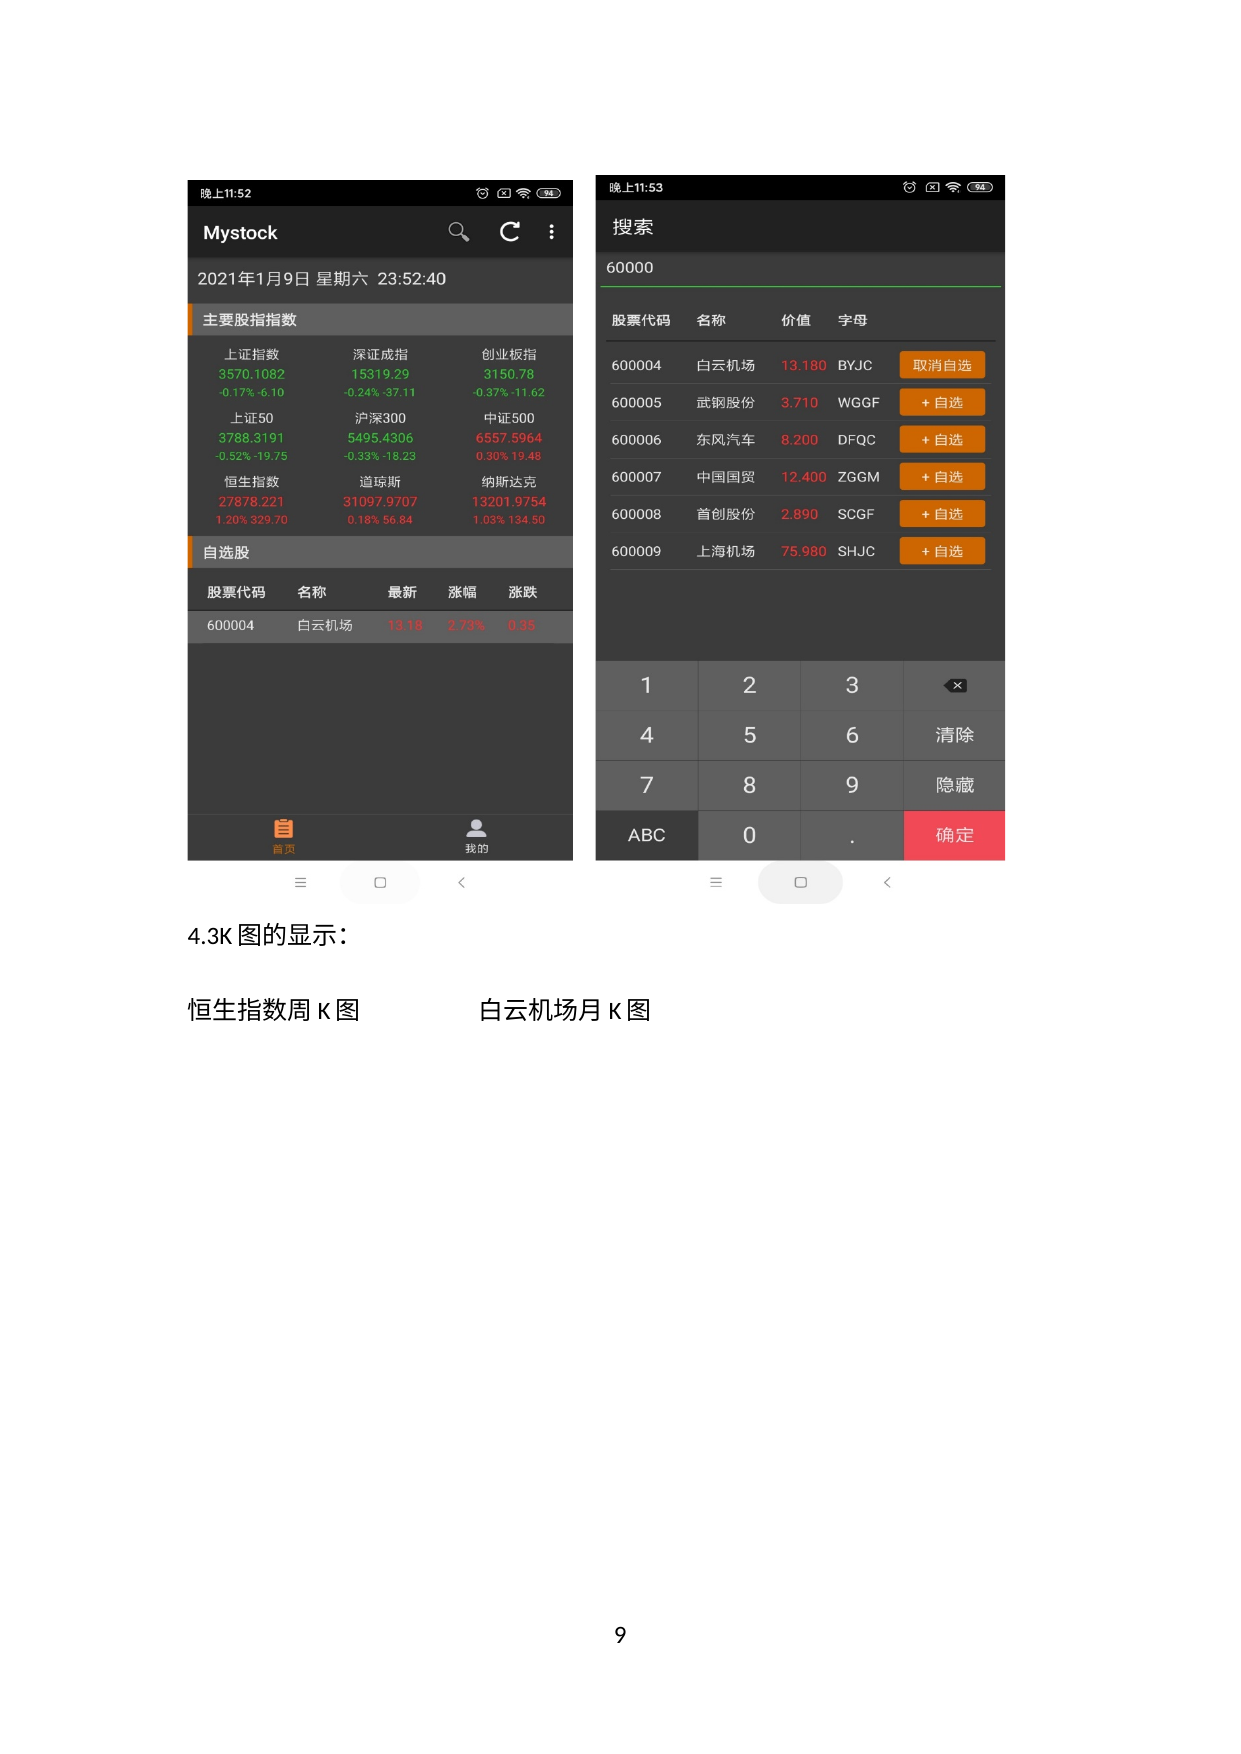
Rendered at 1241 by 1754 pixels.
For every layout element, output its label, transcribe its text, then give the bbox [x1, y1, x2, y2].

text 恒生指数周K图 白云机场月K图 [187, 952, 1053, 1027]
picture [187, 180, 573, 904]
picture [595, 175, 1006, 904]
